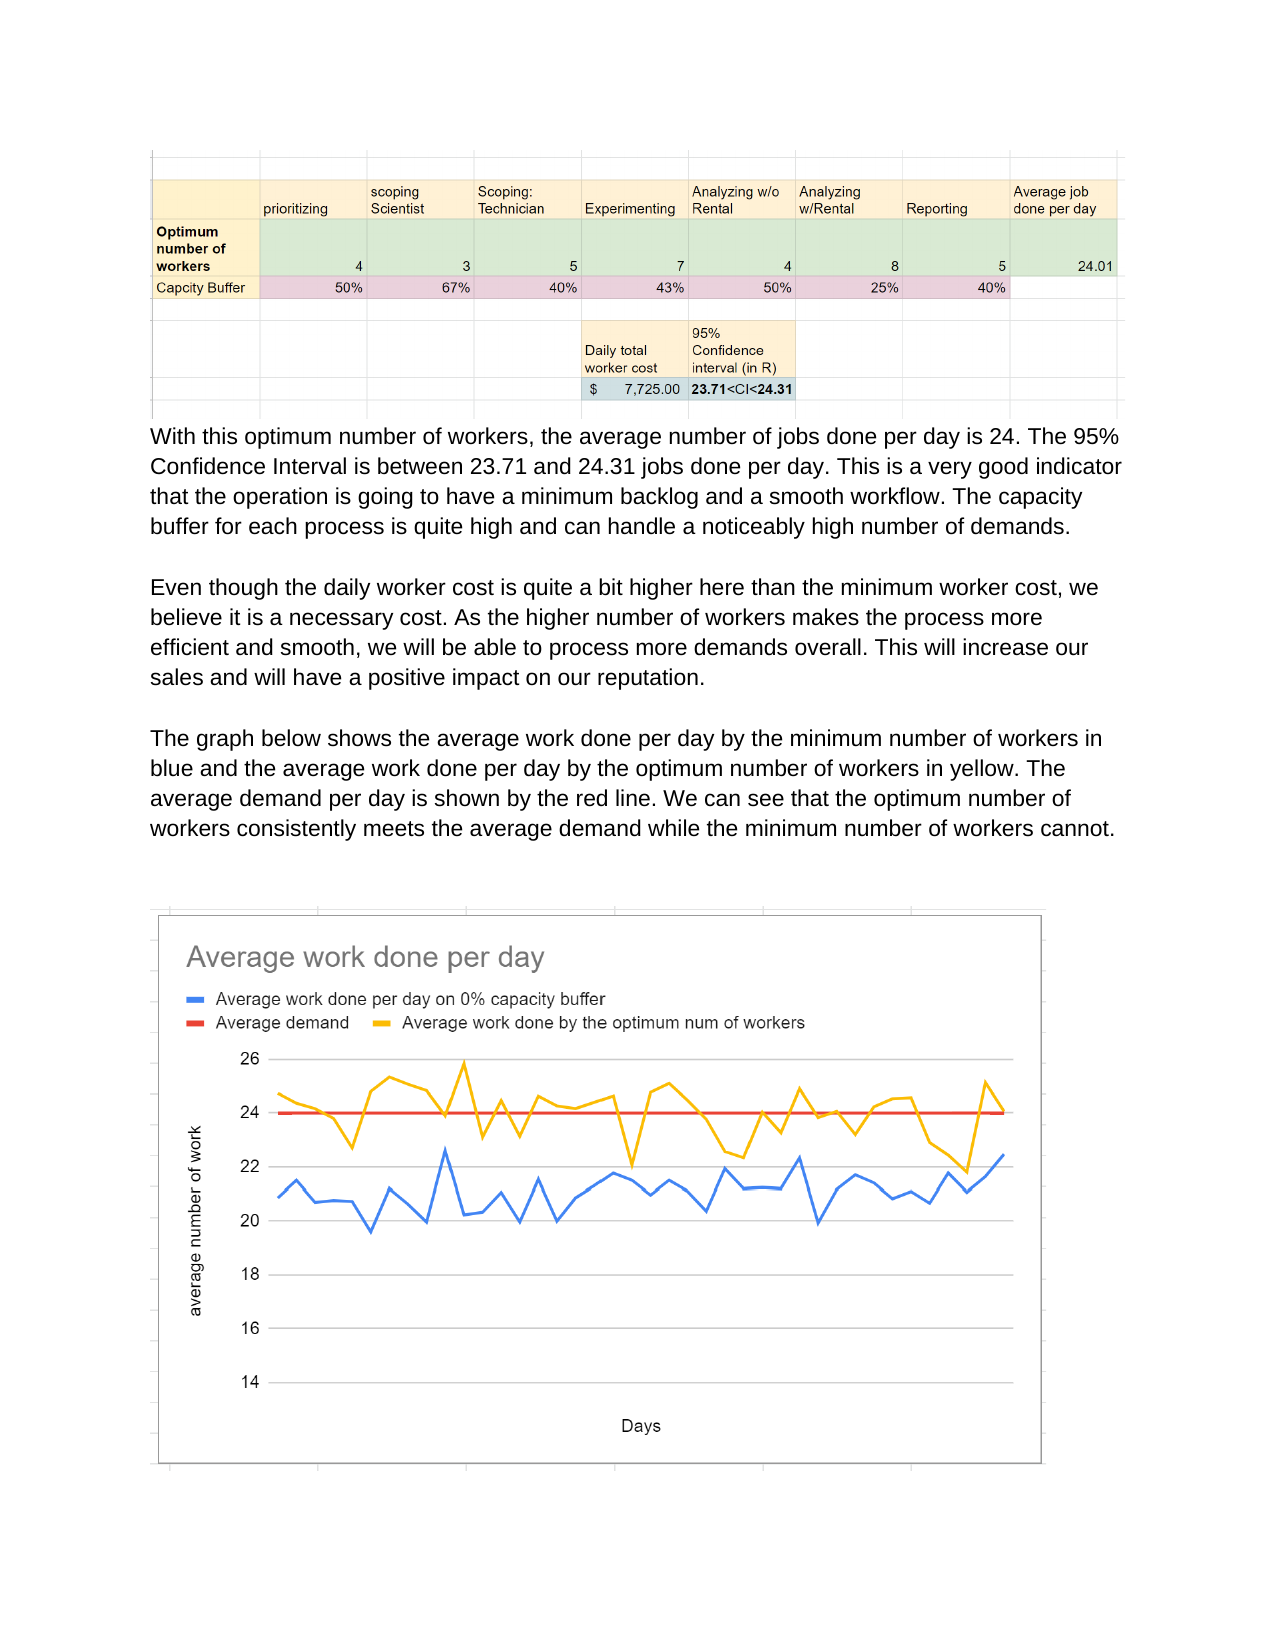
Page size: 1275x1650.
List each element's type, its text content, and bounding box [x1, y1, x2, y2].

picture [150, 150, 1125, 419]
text The graph below shows the average work done per day by the minimum number of workers in blue and the average work done per day by the optimum number of workers in yellow. The average demand per day is shown by the red line. We can see that the optimum number of workers consistently meets the average demand while the minimum number of workers cannot. [150, 725, 1125, 842]
text With this optimum number of workers, the average number of jobs done per day is 24. The 95% Confidence Interval is between 23.71 and 24.31 jobs done per day. This is a very good indicator that the operation is going to have a minimum backlog and a smooth workflow. The capacity buffer for each process is quite high and can handle a noticeably high number of demands. [150, 423, 1125, 539]
text Even though the daily worker cost is quite a bit higher here than the minimum worker cost, we believe it is a necessary cost. As the higher number of workers makes the process more efficient and smooth, we will be able to process more demands overall. This will increase our sales and will have a positive impact on our reputation. [150, 574, 1125, 691]
picture [150, 906, 1047, 1471]
